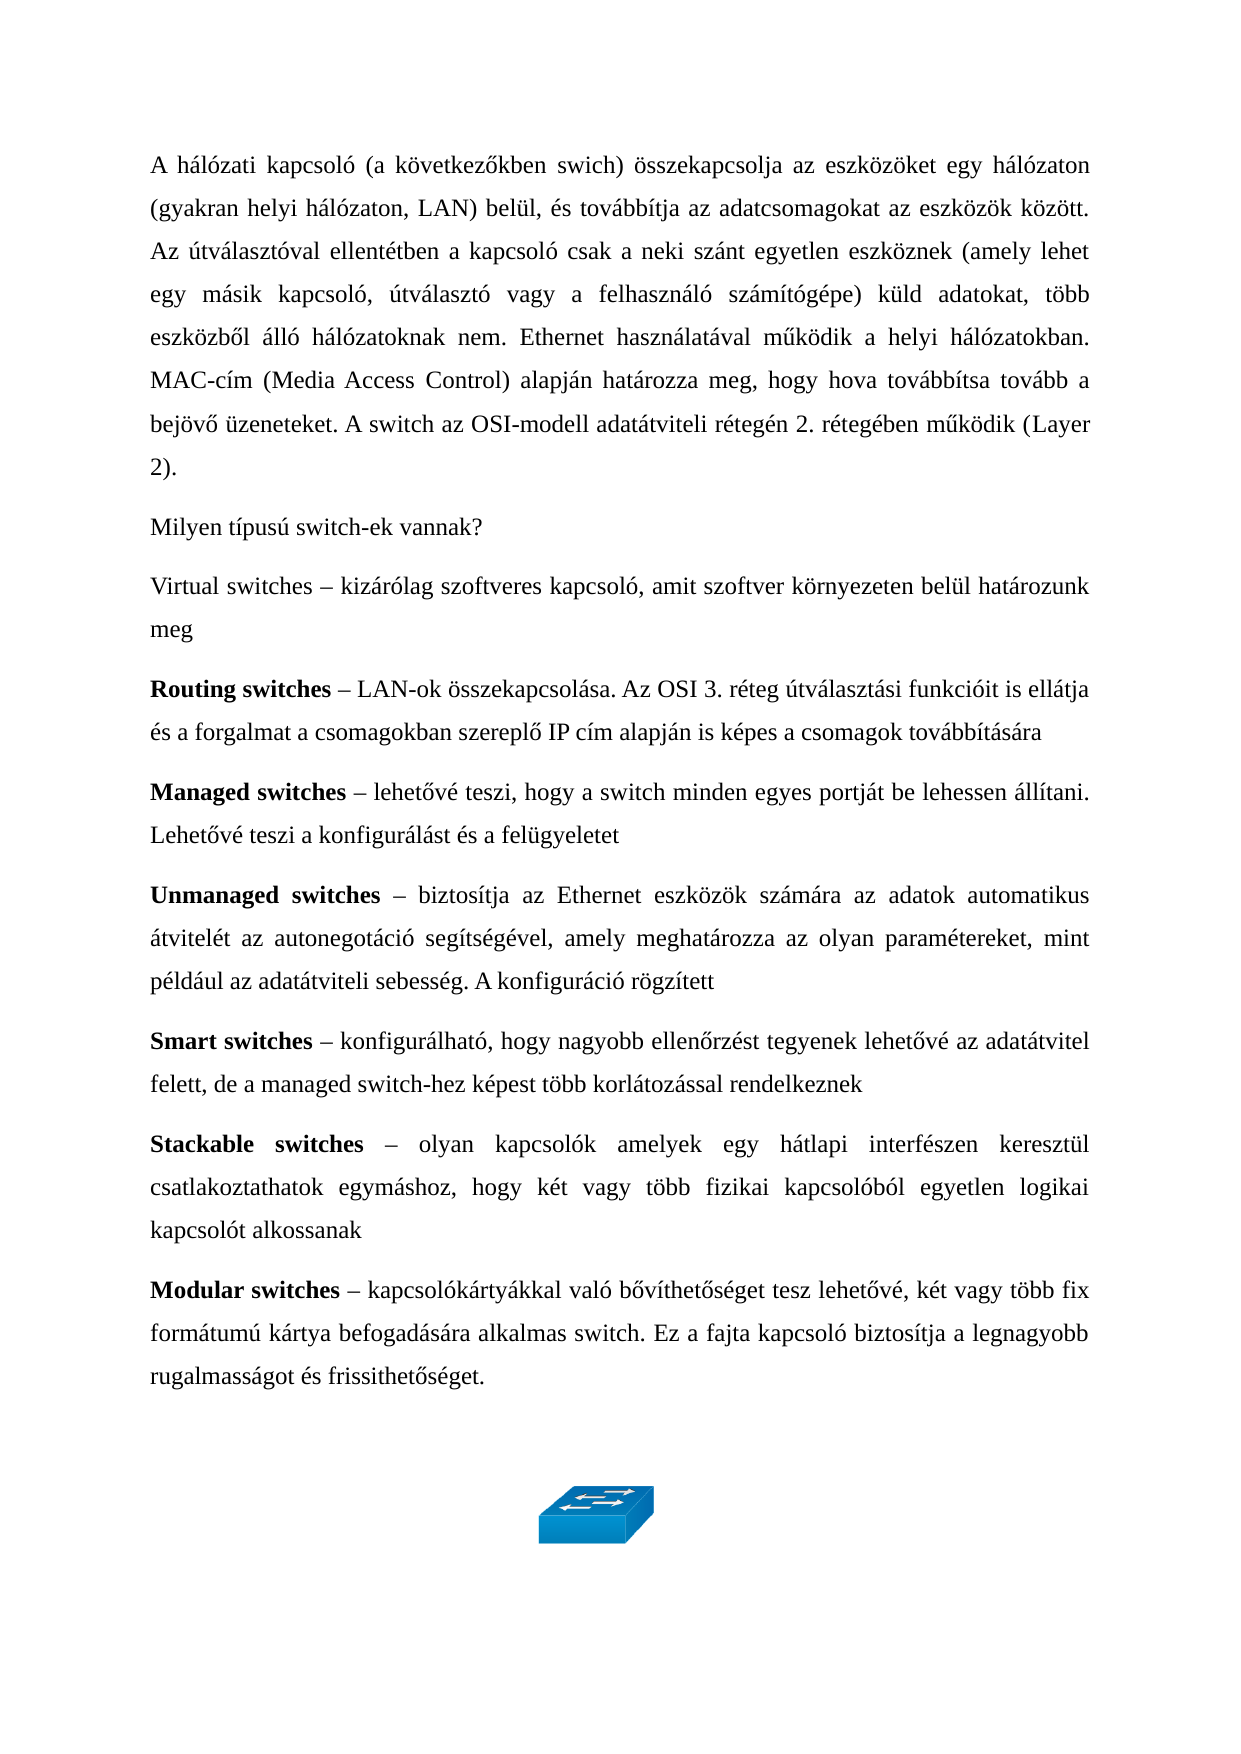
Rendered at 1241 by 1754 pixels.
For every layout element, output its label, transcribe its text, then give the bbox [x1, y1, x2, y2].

text Smart switches – konfigurálható, hogy nagyobb ellenőrzést tegyenek lehetővé az adatátvitel felett, de a managed switch-hez képest több korlátozással rendelkeznek [150, 1026, 1090, 1098]
text Stackable switches – olyan kapcsolók amelyek egy hátlapi interfészen keresztül csatlakoztathatok egymáshoz, hogy két vagy több fizikai kapcsolóból egyetlen logikai kapcsolót alkossanak [150, 1129, 1090, 1244]
text Unmanaged switches – biztosítja az Ethernet eszközök számára az adatok automatikus átvitelét az autonegotáció segítségével, amely meghatározza az olyan paramétereket, mint például az adatátviteli sebesség. A konfiguráció rögzített [150, 880, 1090, 995]
text Managed switches – lehetővé teszi, hogy a switch minden egyes portját be lehessen állítani. Lehetővé teszi a konfigurálást és a felügyeletet [150, 777, 1090, 849]
picture [481, 1423, 728, 1606]
text Routing switches – LAN-ok összekapcsolása. Az OSI 3. réteg útválasztási funkcióit is ellátja és a forgalmat a csomagokban szereplő IP cím alapján is képes a csomagok továbbítására [150, 674, 1090, 746]
text A hálózati kapcsoló (a következőkben swich) összekapcsolja az eszközöket egy hálózaton (gyakran helyi hálózaton, LAN) belül, és továbbítja az adatcsomagokat az eszközök között. Az útválasztóval ellentétben a kapcsoló csak a neki szánt egyetlen eszköznek (amely lehet egy másik kapcsoló, útválasztó vagy a felhasználó számítógépe) küld adatokat, több eszközből álló hálózatoknak nem. Ethernet használatával működik a helyi hálózatokban. MAC-cím (Media Access Control) alapján határozza meg, hogy hova továbbítsa tovább a bejövő üzeneteket. A switch az OSI-modell adatátviteli rétegén 2. rétegében működik (Layer 2). [150, 150, 1090, 481]
text Modular switches – kapcsolókártyákkal való bővíthetőséget tesz lehetővé, két vagy több fix formátumú kártya befogadására alkalmas switch. Ez a fajta kapcsoló biztosítja a legnagyobb rugalmasságot és frissithetőséget. [150, 1275, 1090, 1390]
text Virtual switches – kizárólag szoftveres kapcsoló, amit szoftver környezeten belül határozunk meg [150, 571, 1090, 643]
text Milyen típusú switch-ek vannak? [150, 512, 1090, 540]
